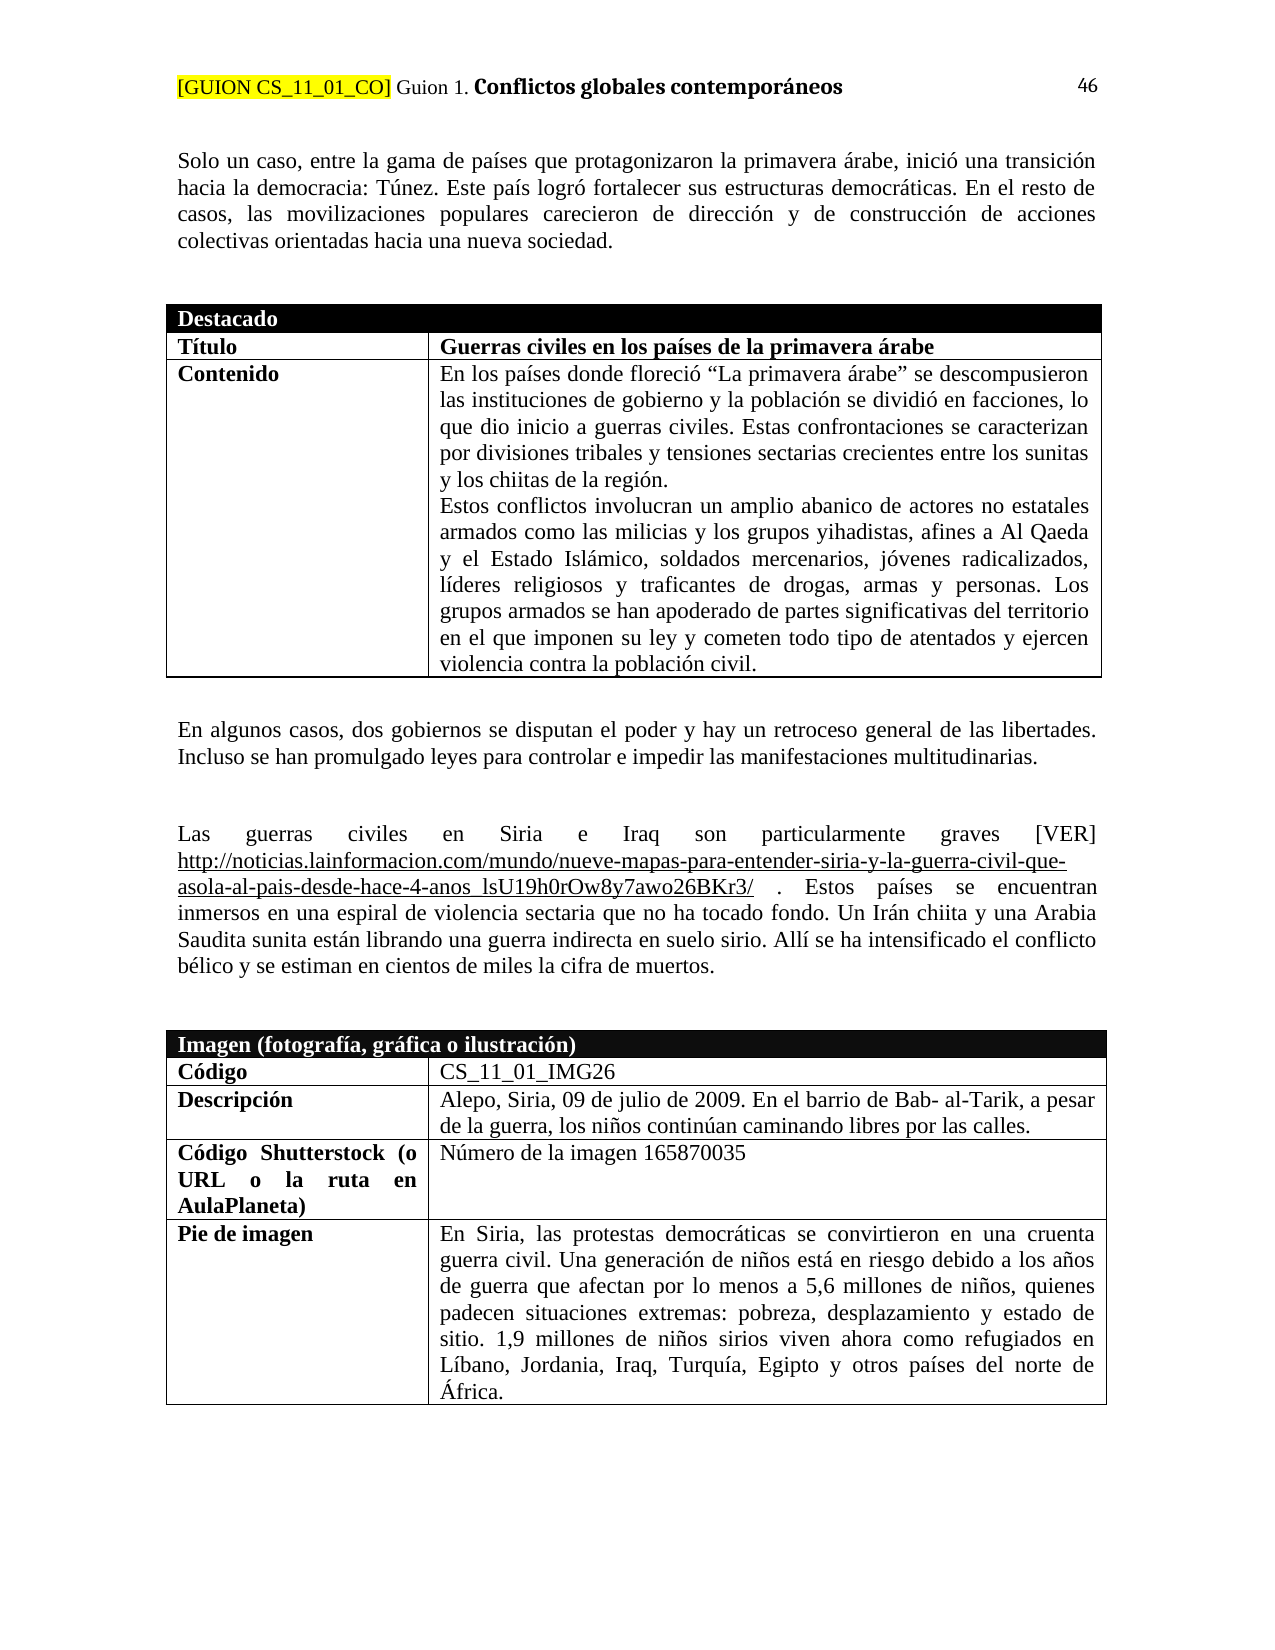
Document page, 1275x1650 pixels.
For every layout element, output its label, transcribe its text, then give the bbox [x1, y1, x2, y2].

table_cell Código [167, 1058, 428, 1085]
table_cell Título [167, 333, 428, 359]
table_cell Alepo, Siria, 09 de julio de 2009. En el barrio de Bab- al-Tarik, a pesar de la guerra, los niños continúan caminando libres por las calles. [429, 1086, 1106, 1138]
table_cell En Siria, las protestas democráticas se convirtieron en una cruenta guerra civil. Una generación de niños está en riesgo debido a los años de guerra que afectan por lo menos a 5,6 millones de niños, quienes padecen situaciones extremas: pobreza, desplazamiento y estado de sitio. 1,9 millones de niños sirios viven ahora como refugiados en Líbano, Jordania, Iraq, Turquía, Egipto y otros países del norte de África. [429, 1220, 1106, 1404]
table_cell Código Shutterstock (o URL o la ruta en AulaPlaneta) [167, 1140, 428, 1218]
table_cell Número de la imagen 165870035 [429, 1140, 1106, 1218]
table_header Destacado [167, 305, 1101, 332]
table_header Imagen (fotografía, gráfica o ilustración) [167, 1031, 1106, 1057]
table_cell CS_11_01_IMG26 [429, 1058, 1106, 1085]
table_cell Pie de imagen [167, 1220, 428, 1404]
text Solo un caso, entre la gama de países que protagonizaron la primavera árabe, inició una transición hacia la democracia: Túnez. Este país logró fortalecer sus estructuras democráticas. En el resto de casos, las movilizaciones populares carecieron de dirección y de construcción de acciones colectivas orientadas hacia una nueva sociedad. [177, 148, 1098, 253]
table_cell Contenido [167, 360, 428, 676]
table_cell En los países donde floreció “La primavera árabe” se descompusieron las instituciones de gobierno y la población se dividió en facciones, lo que dio inicio a guerras civiles. Estas confrontaciones se caracterizan por divisiones tribales y tensiones sectarias crecientes entre los sunitas y los chiitas de la región. Estos conflictos involucran un amplio abanico de actores no estatales armados como las milicias y los grupos yihadistas, afines a Al Qaeda y el Estado Islámico, soldados mercenarios, jóvenes radicalizados, líderes religiosos y traficantes de drogas, armas y personas. Los grupos armados se han apoderado de partes significativas del territorio en el que imponen su ley y cometen todo tipo de atentados y ejercen violencia contra la población civil. [429, 360, 1101, 676]
table_cell Guerras civiles en los países de la primavera árabe [429, 333, 1101, 359]
text Las guerras civiles en Siria e Iraq son particularmente graves [VER] http://noticias.lainformacion.com/mundo/nueve-mapas-para-entender-siria-y-la-guerra-civil-que-asola-al-pais-desde-hace-4-anos_lsU19h0rOw8y7awo26BKr3/ . Estos países se encuentran inmersos en una espiral de violencia sectaria que no ha tocado fondo. Un Irán chiita y una Arabia Saudita sunita están librando una guerra indirecta en suelo sirio. Allí se ha intensificado el conflicto bélico y se estiman en cientos de miles la cifra de muertos. [177, 820, 1098, 978]
text En algunos casos, dos gobiernos se disputan el poder y hay un retroceso general de las libertades. Incluso se han promulgado leyes para controlar e impedir las manifestaciones multitudinarias. [177, 716, 1098, 769]
table_cell Descripción [167, 1086, 428, 1138]
